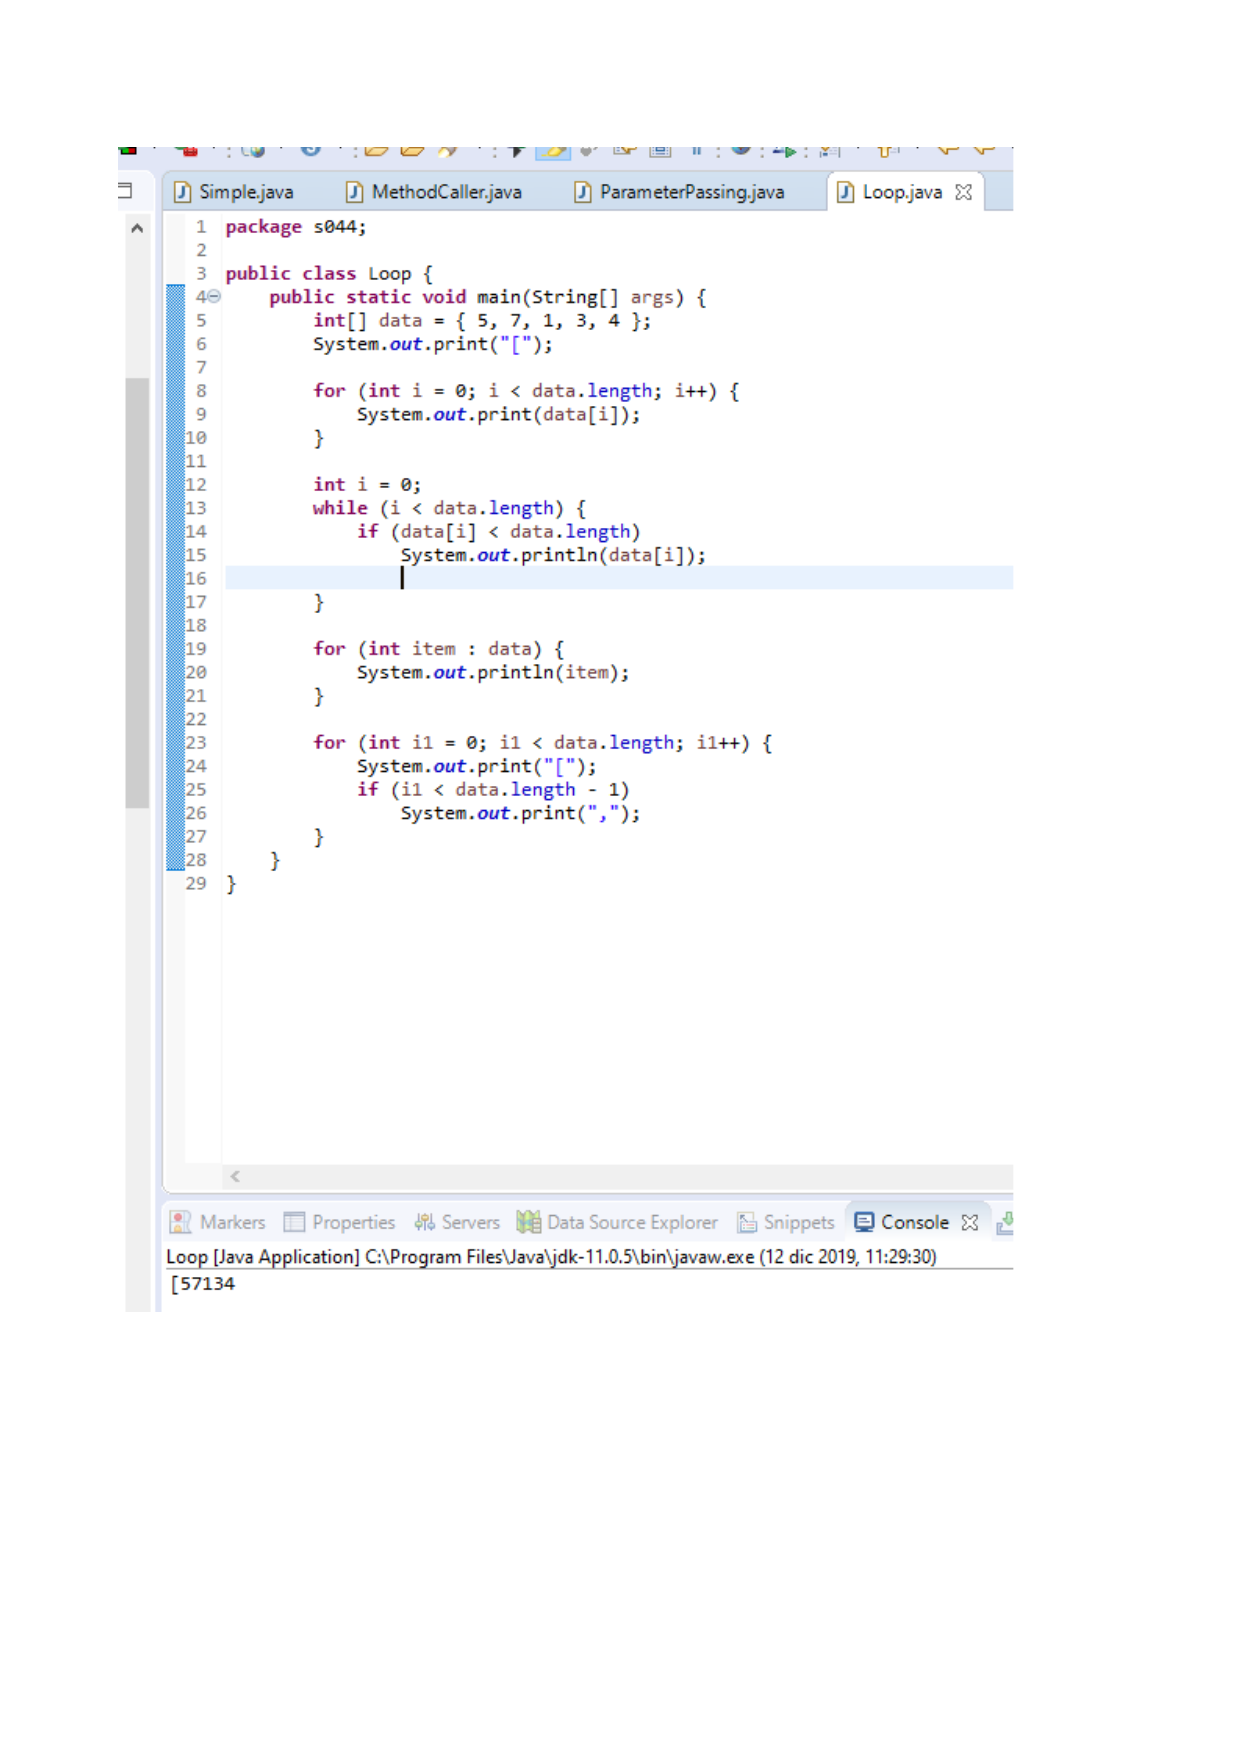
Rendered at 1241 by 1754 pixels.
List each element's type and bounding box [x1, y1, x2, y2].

picture [118, 147, 1014, 1312]
